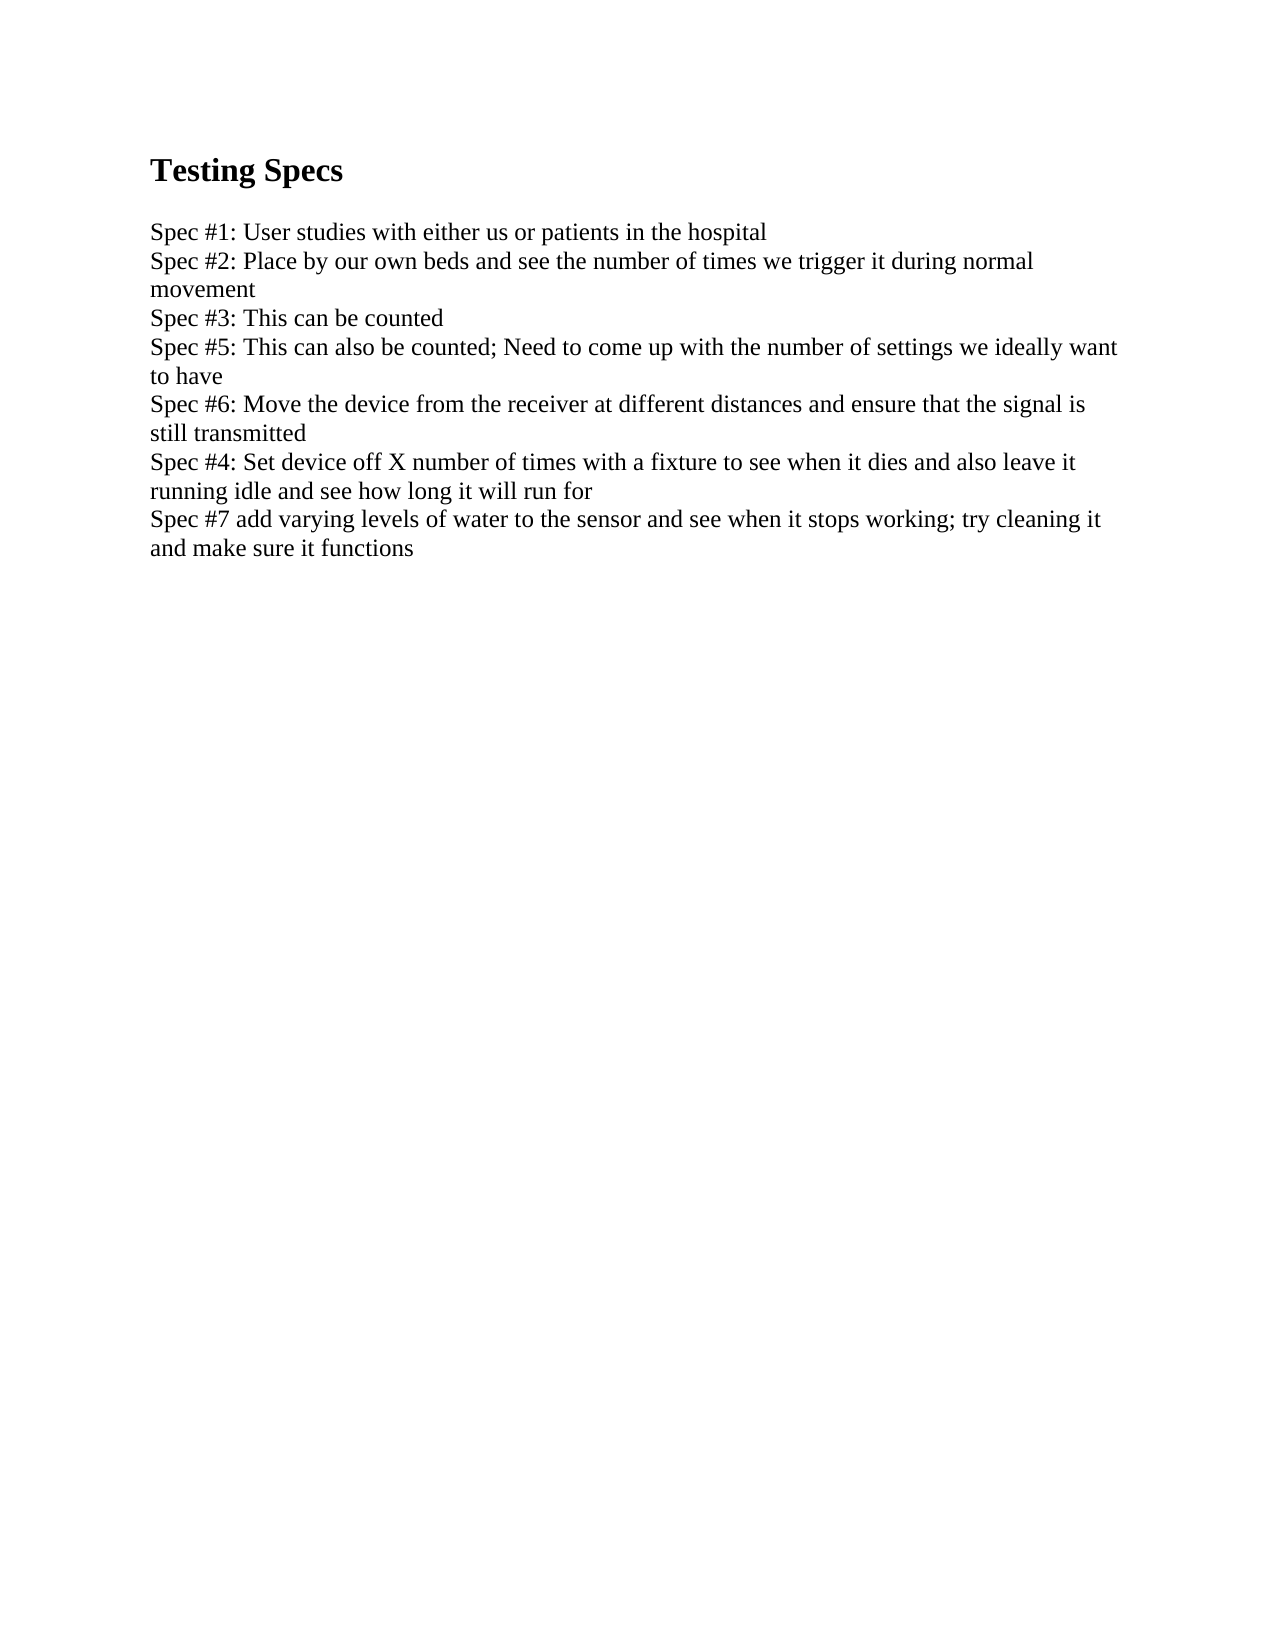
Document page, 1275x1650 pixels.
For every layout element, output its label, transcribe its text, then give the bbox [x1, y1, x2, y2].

text Testing Specs [150, 150, 1125, 188]
text Spec #2: Place by our own beds and see the number of times we trigger it during normal movement [150, 246, 1125, 303]
text Spec #5: This can also be counted; Need to come up with the number of settings we ideally want to have [150, 332, 1125, 389]
text Spec #4: Set device off X number of times with a fixture to see when it dies and also leave it running idle and see how long it will run for [150, 447, 1125, 504]
text Spec #1: User studies with either us or patients in the hospital [150, 217, 1125, 246]
text Spec #7 add varying levels of water to the sensor and see when it stops working; try cleaning it and make sure it functions [150, 504, 1125, 562]
text Spec #6: Move the device from the receiver at different distances and ensure that the signal is still transmitted [150, 389, 1125, 447]
text Spec #3: This can be counted [150, 303, 1125, 332]
